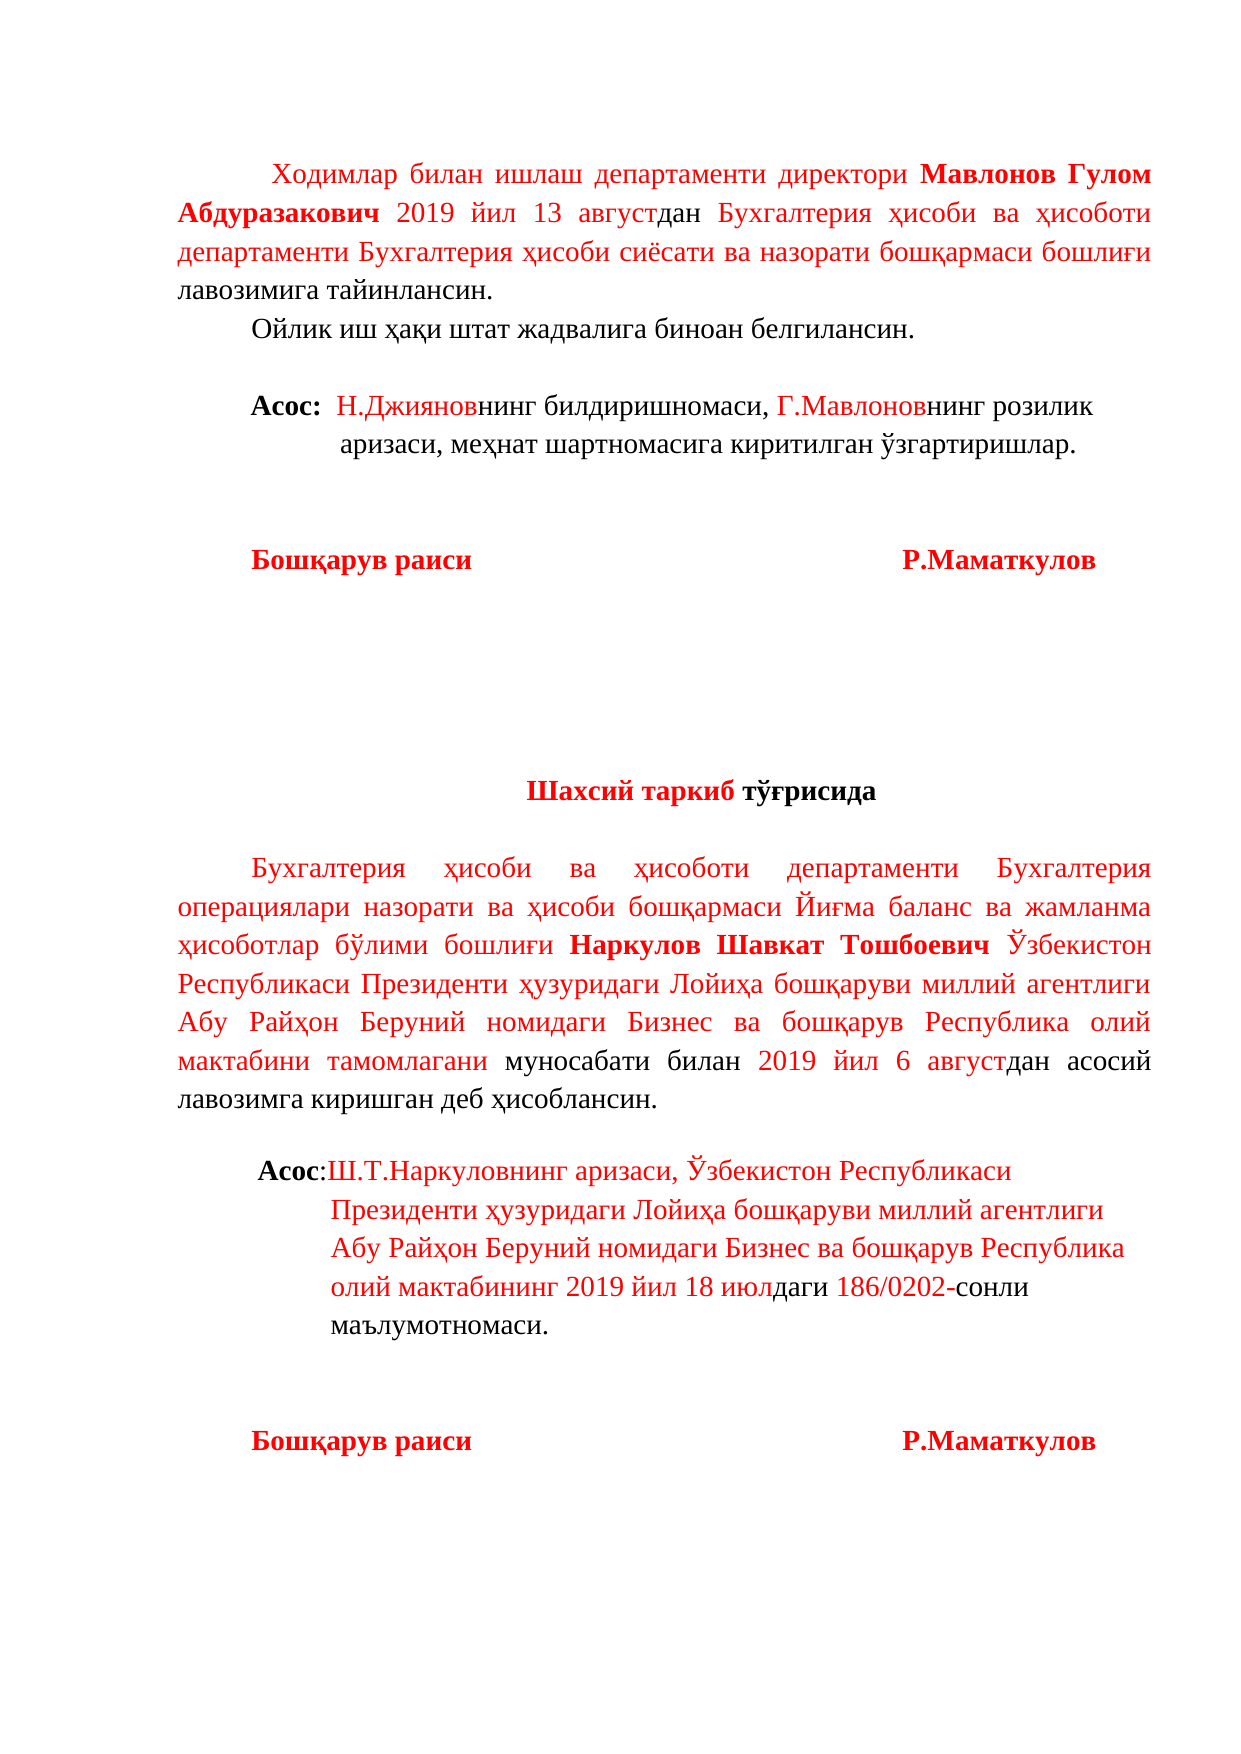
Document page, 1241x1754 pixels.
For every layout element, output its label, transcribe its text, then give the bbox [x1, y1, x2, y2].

text Абу Райҳон Беруний номидаги Бизнес ва бошқарув Республика [177, 1230, 1152, 1264]
text Бошқарув раиси Р.Маматкулов [177, 542, 1152, 576]
text Президенти ҳузуридаги Лойиҳа бошқаруви миллий агентлиги [177, 1192, 1152, 1225]
text Бухгалтерия ҳисоби ва ҳисоботи департаменти Бухгалтерия операциялари назорати ва ҳисоби бошқармаси Йиғма баланс ва жамланма ҳисоботлар бўлими бошлиғи Наркулов Шавкат Тошбоевич Ўзбекистон Республикаси Президенти ҳузуридаги Лойиҳа бошқаруви миллий агентлиги Абу Райҳон Беруний номидаги Бизнес ва бошқарув Республика олий мактабини тамомлагани муносабати билан 2019 йил 6 августдан асосий лавозимга киришган деб ҳисоблансин. [177, 850, 1152, 1115]
text Асос:Ш.Т.Наркуловнинг аризаси, Ўзбекистон Республикаси [177, 1153, 1152, 1187]
text Асос: Н.Джияновнинг билдиришномаси, Г.Мавлоновнинг розилик аризаси, меҳнат шартномасига киритилган ўзгартиришлар. [207, 388, 1152, 460]
text Бошқарув раиси Р.Маматкулов [177, 1423, 1152, 1457]
text Шахсий таркиб тўғрисида [177, 773, 1152, 807]
text олий мактабининг 2019 йил 18 июлдаги 186/0202-сонли [177, 1269, 1152, 1302]
text маълумотномаси. [177, 1307, 1152, 1341]
text Ойлик иш ҳақи штат жадвалига биноан белгилансин. [177, 311, 1152, 344]
text Ходимлар билан ишлаш департаменти директори Мавлонов Гулом Абдуразакович 2019 йил 13 августдан Бухгалтерия ҳисоби ва ҳисоботи департаменти Бухгалтерия ҳисоби сиёсати ва назорати бошқармаси бошлиғи лавозимига тайинлансин. [177, 157, 1152, 306]
